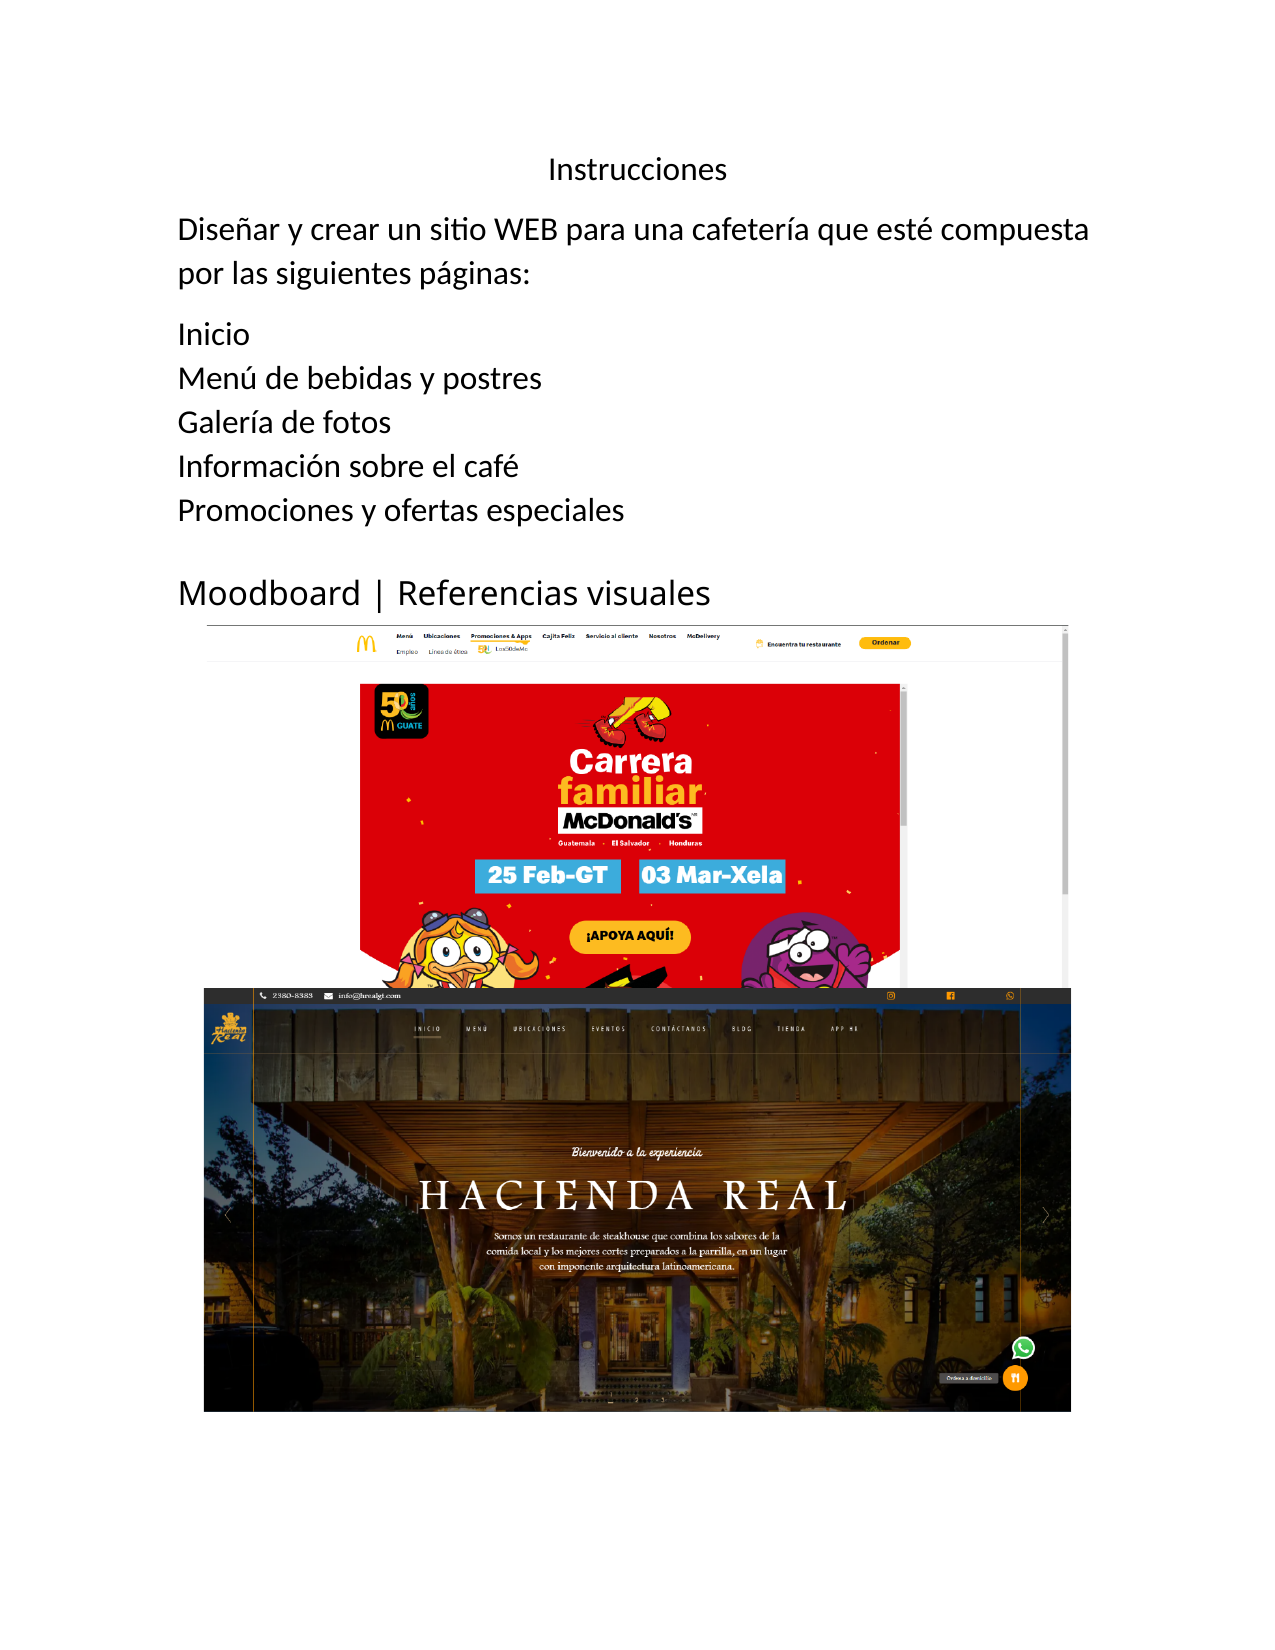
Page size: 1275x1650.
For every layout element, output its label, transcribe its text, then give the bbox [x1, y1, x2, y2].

subtitle Moodboard | Referencias visuales [177, 570, 1098, 616]
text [177, 148, 1098, 188]
picture [203, 625, 1072, 1412]
text Diseñar y crear un sitio WEB para una cafetería que esté compuesta por las siguientes páginas: [177, 208, 1098, 293]
text Inicio Menú de bebidas y postres Galería de fotos Información sobre el café Promociones y ofertas especiales [177, 313, 1098, 529]
